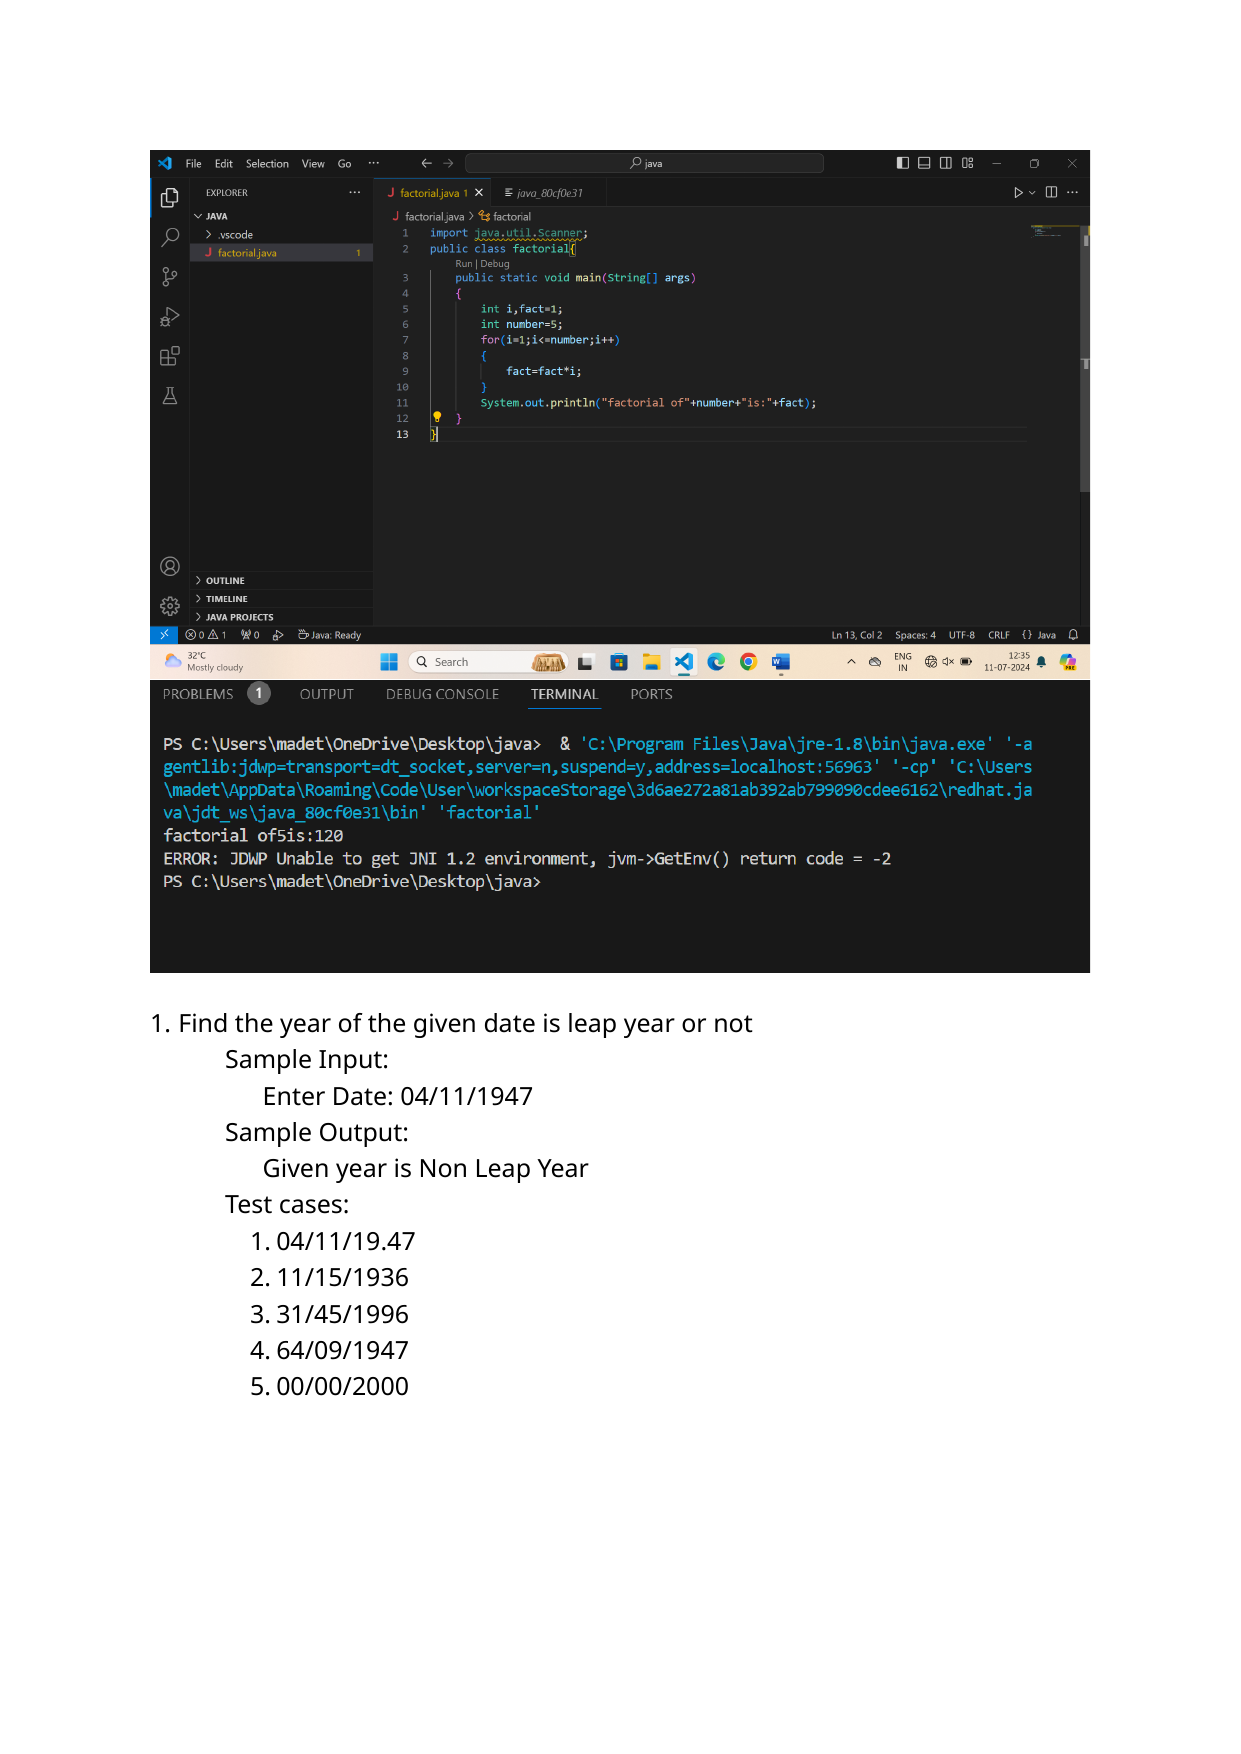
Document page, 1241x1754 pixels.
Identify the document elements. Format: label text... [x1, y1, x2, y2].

text Enter Date: 04/11/1947 [187, 1078, 1090, 1112]
text Test cases: [187, 1187, 1090, 1221]
text Sample Input: [187, 1042, 1090, 1076]
text Sample Output: [187, 1114, 1090, 1148]
list 00/00/2000 [250, 1369, 1090, 1403]
list 64/09/1947 [250, 1333, 1090, 1367]
list Find the year of the given date is leap year or not [150, 1005, 1090, 1039]
list 11/15/1936 [250, 1260, 1090, 1294]
text Given year is Non Leap Year [187, 1151, 1090, 1185]
list 04/11/19.47 [250, 1223, 1090, 1258]
picture [150, 150, 1091, 679]
picture [150, 680, 1091, 973]
list 31/45/1996 [250, 1296, 1090, 1330]
